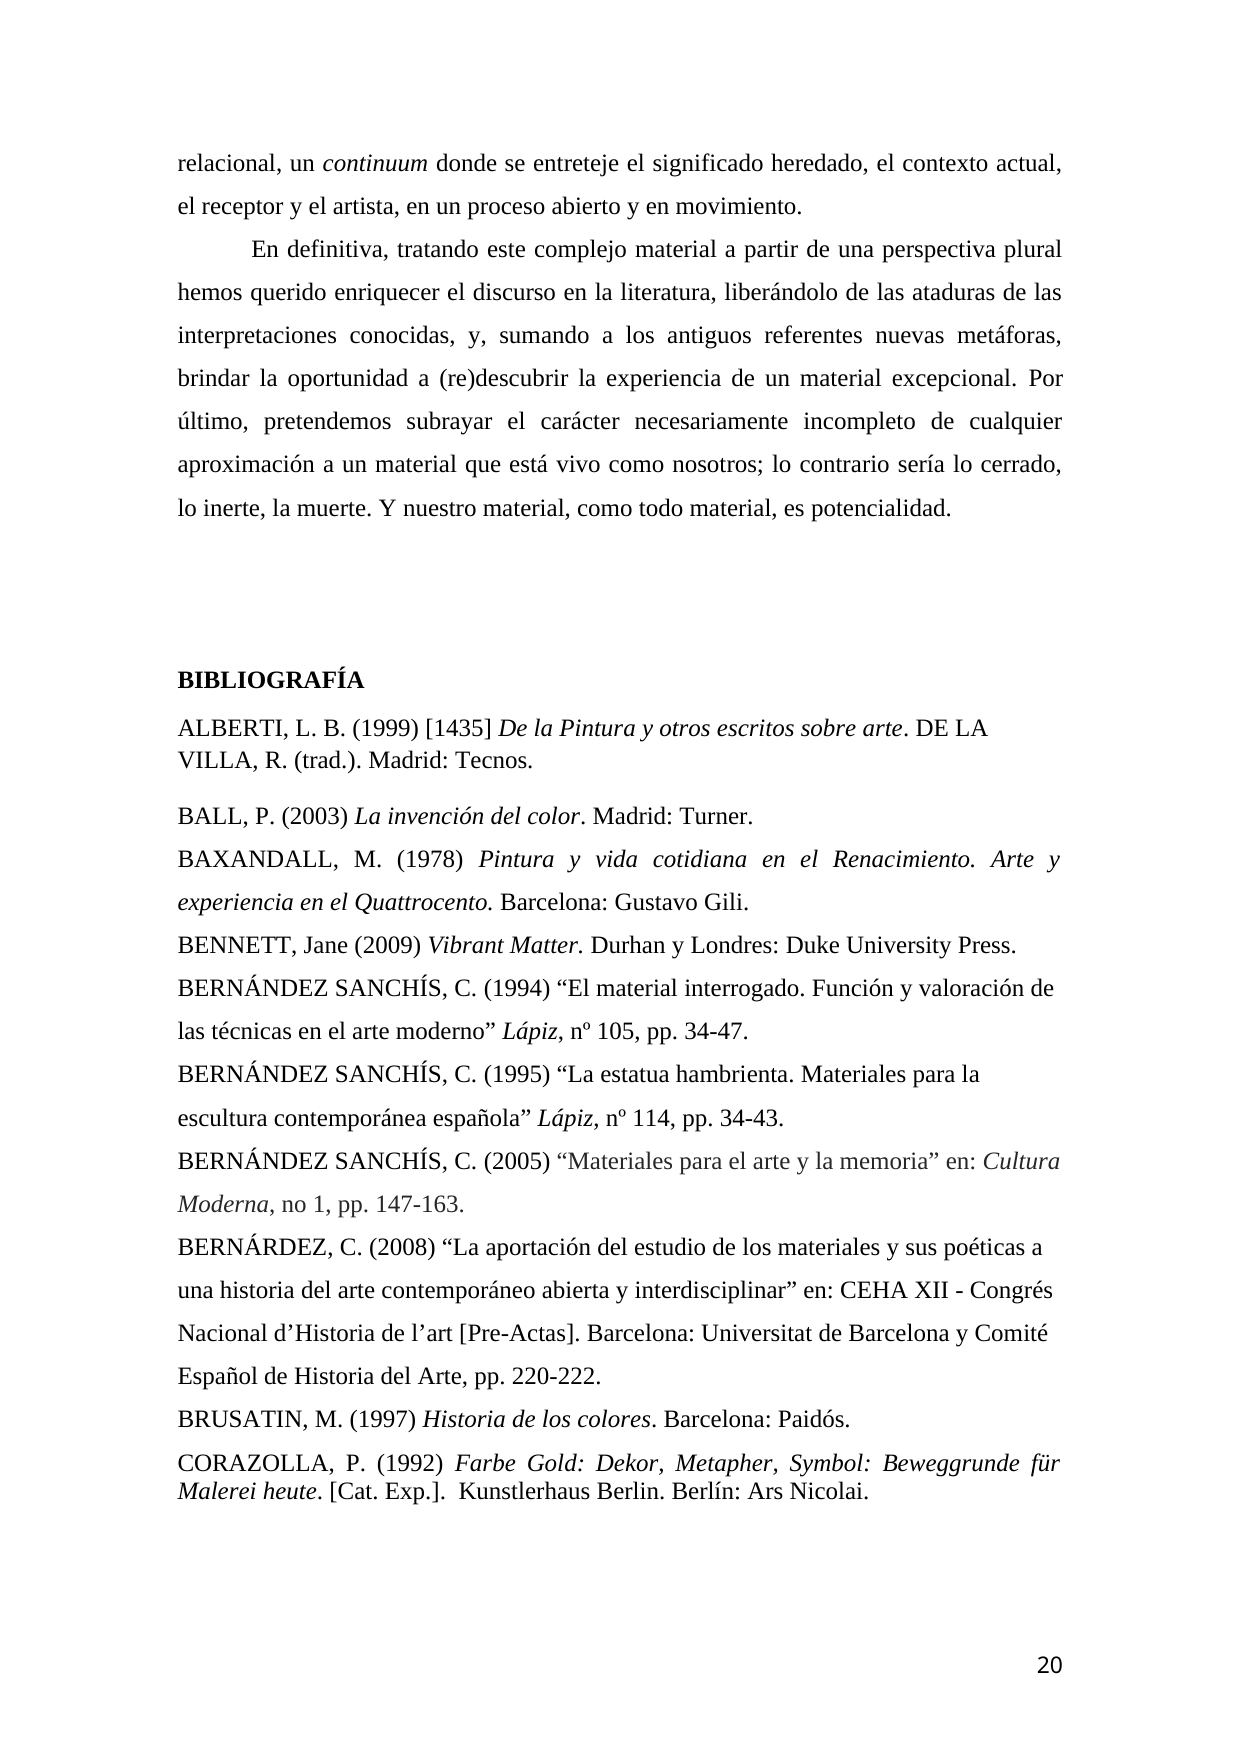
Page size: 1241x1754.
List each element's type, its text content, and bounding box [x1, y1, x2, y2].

text BENNETT, Jane (2009) Vibrant Matter. Durhan y Londres: Duke University Press. [177, 930, 1063, 959]
text BERNÁRDEZ, C. (2008) “La aportación del estudio de los materiales y sus poéticas a una historia del arte contemporáneo abierta y interdisciplinar” en: CEHA XII - Congrés Nacional d’Historia de l’art [Pre-Actas]. Barcelona: Universitat de Barcelona y Comité Español de Historia del Arte, pp. 220-222. [177, 1232, 1063, 1390]
text CORAZOLLA, P. (1992) Farbe Gold: Dekor, Metapher, Symbol: Beweggrunde für Malerei heute. [Cat. Exp.]. Kunstlerhaus Berlin. Berlín: Ars Nicolai. [177, 1448, 1063, 1505]
text ALBERTI, L. B. (1999) [1435] De la Pintura y otros escritos sobre arte. DE LA VILLA, R. (trad.). Madrid: Tecnos. [177, 708, 1063, 776]
text BERNÁNDEZ SANCHÍS, C. (1995) “La estatua hambrienta. Materiales para la escultura contemporánea española” Lápiz, nº 114, pp. 34-43. [177, 1059, 1063, 1131]
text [177, 148, 1063, 219]
text BIBLIOGRAFÍA [177, 665, 1063, 694]
text BERNÁNDEZ SANCHÍS, C. (1994) “El material interrogado. Función y valoración de las técnicas en el arte moderno” Lápiz, nº 105, pp. 34-47. [177, 973, 1063, 1045]
text BAXANDALL, M. (1978) Pintura y vida cotidiana en el Renacimiento. Arte y experiencia en el Quattrocento. Barcelona: Gustavo Gili. [177, 844, 1063, 916]
text BALL, P. (2003) La invención del color. Madrid: Turner. [177, 801, 1063, 829]
text BRUSATIN, M. (1997) Historia de los colores. Barcelona: Paidós. [177, 1404, 1063, 1433]
text BERNÁNDEZ SANCHÍS, C. (2005) “Materiales para el arte y la memoria” en: Cultura Moderna, no 1, pp. 147-163. [177, 1146, 1063, 1218]
text En definitiva, tratando este complejo material a partir de una perspectiva plural hemos querido enriquecer el discurso en la literatura, liberándolo de las ataduras de las interpretaciones conocidas, y, sumando a los antiguos referentes nuevas metáforas, brindar la oportunidad a (re)descubrir la experiencia de un material excepcional. Por último, pretendemos subrayar el carácter necesariamente incompleto de cualquier aproximación a un material que está vivo como nosotros; lo contrario sería lo cerrado, lo inerte, la muerte. Y nuestro material, como todo material, es potencialidad. [177, 234, 1063, 521]
